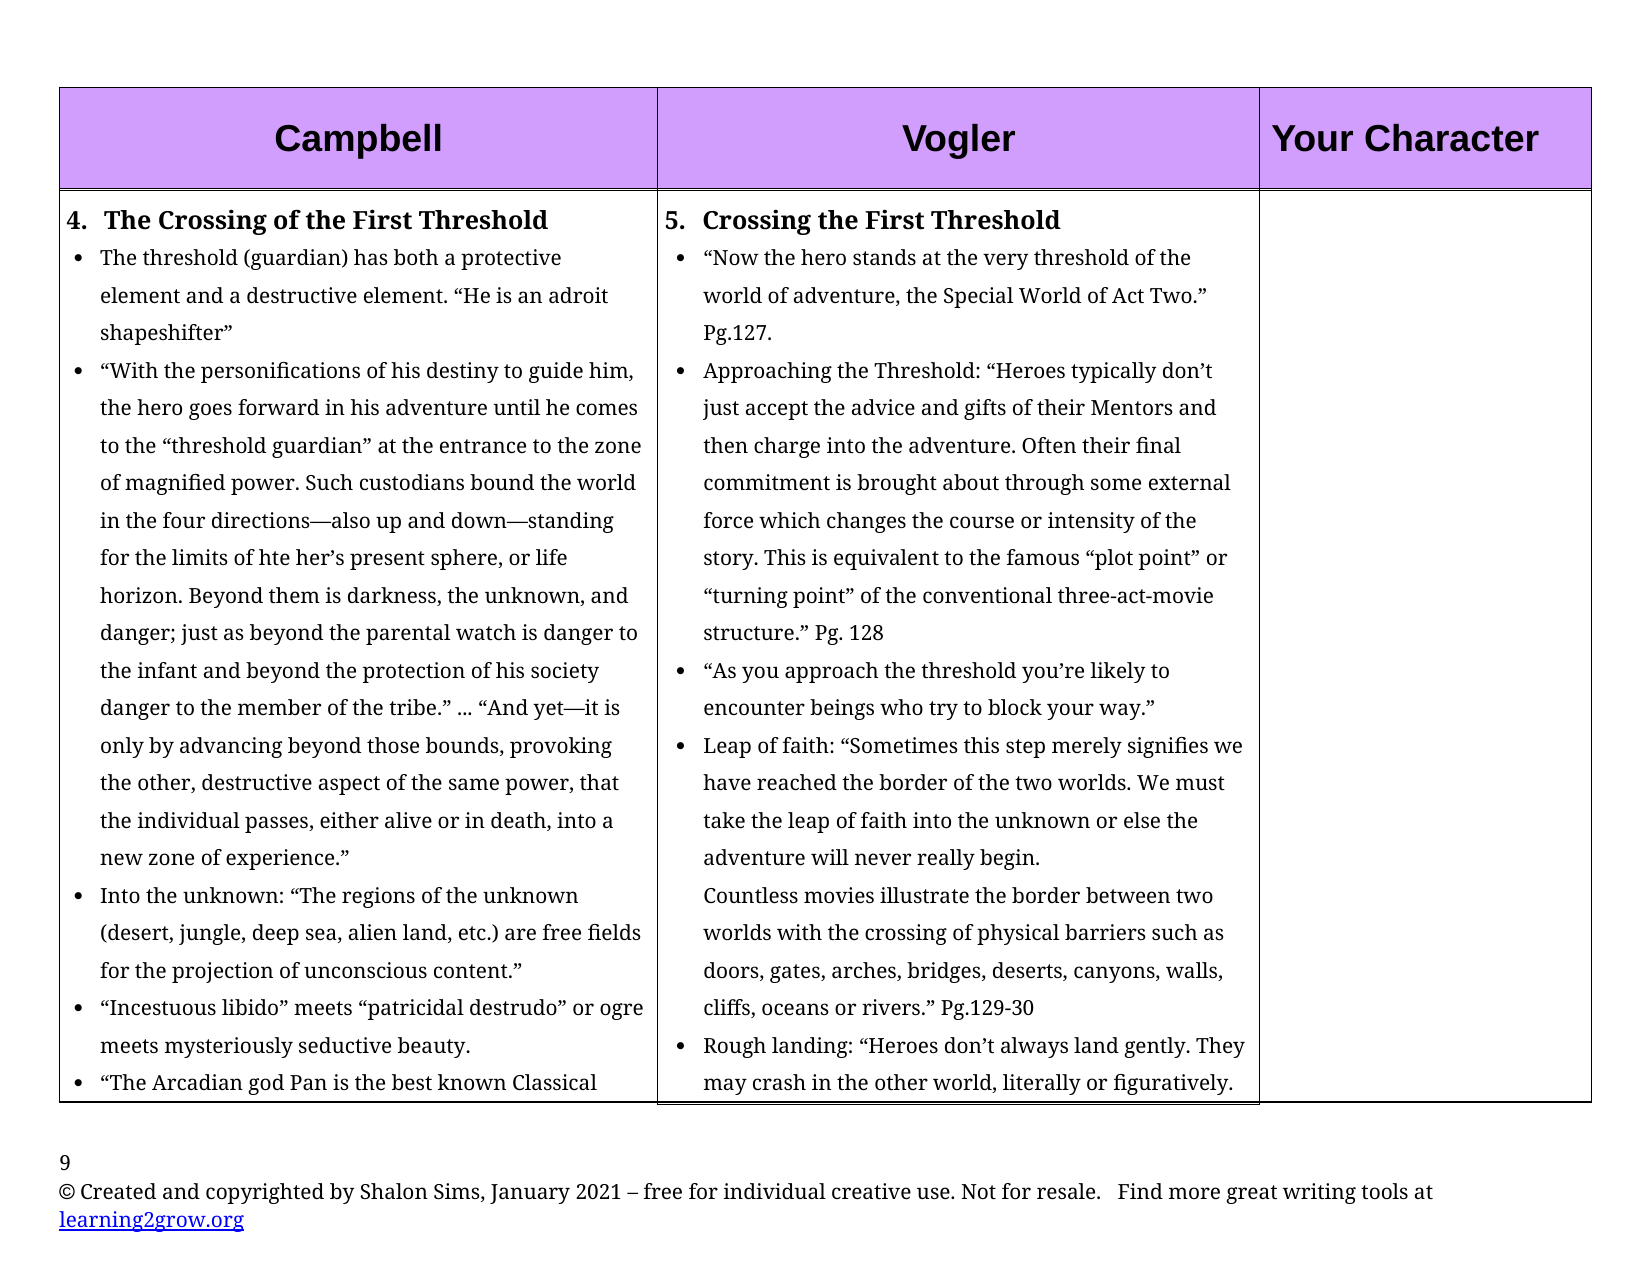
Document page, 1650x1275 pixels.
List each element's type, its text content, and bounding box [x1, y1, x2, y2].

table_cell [658, 191, 1259, 1101]
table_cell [60, 191, 657, 1101]
table_header Campbell [60, 88, 657, 188]
table_header Vogler [658, 88, 1259, 188]
table_header Your Character [1260, 88, 1591, 188]
table_cell [1260, 191, 1591, 1101]
